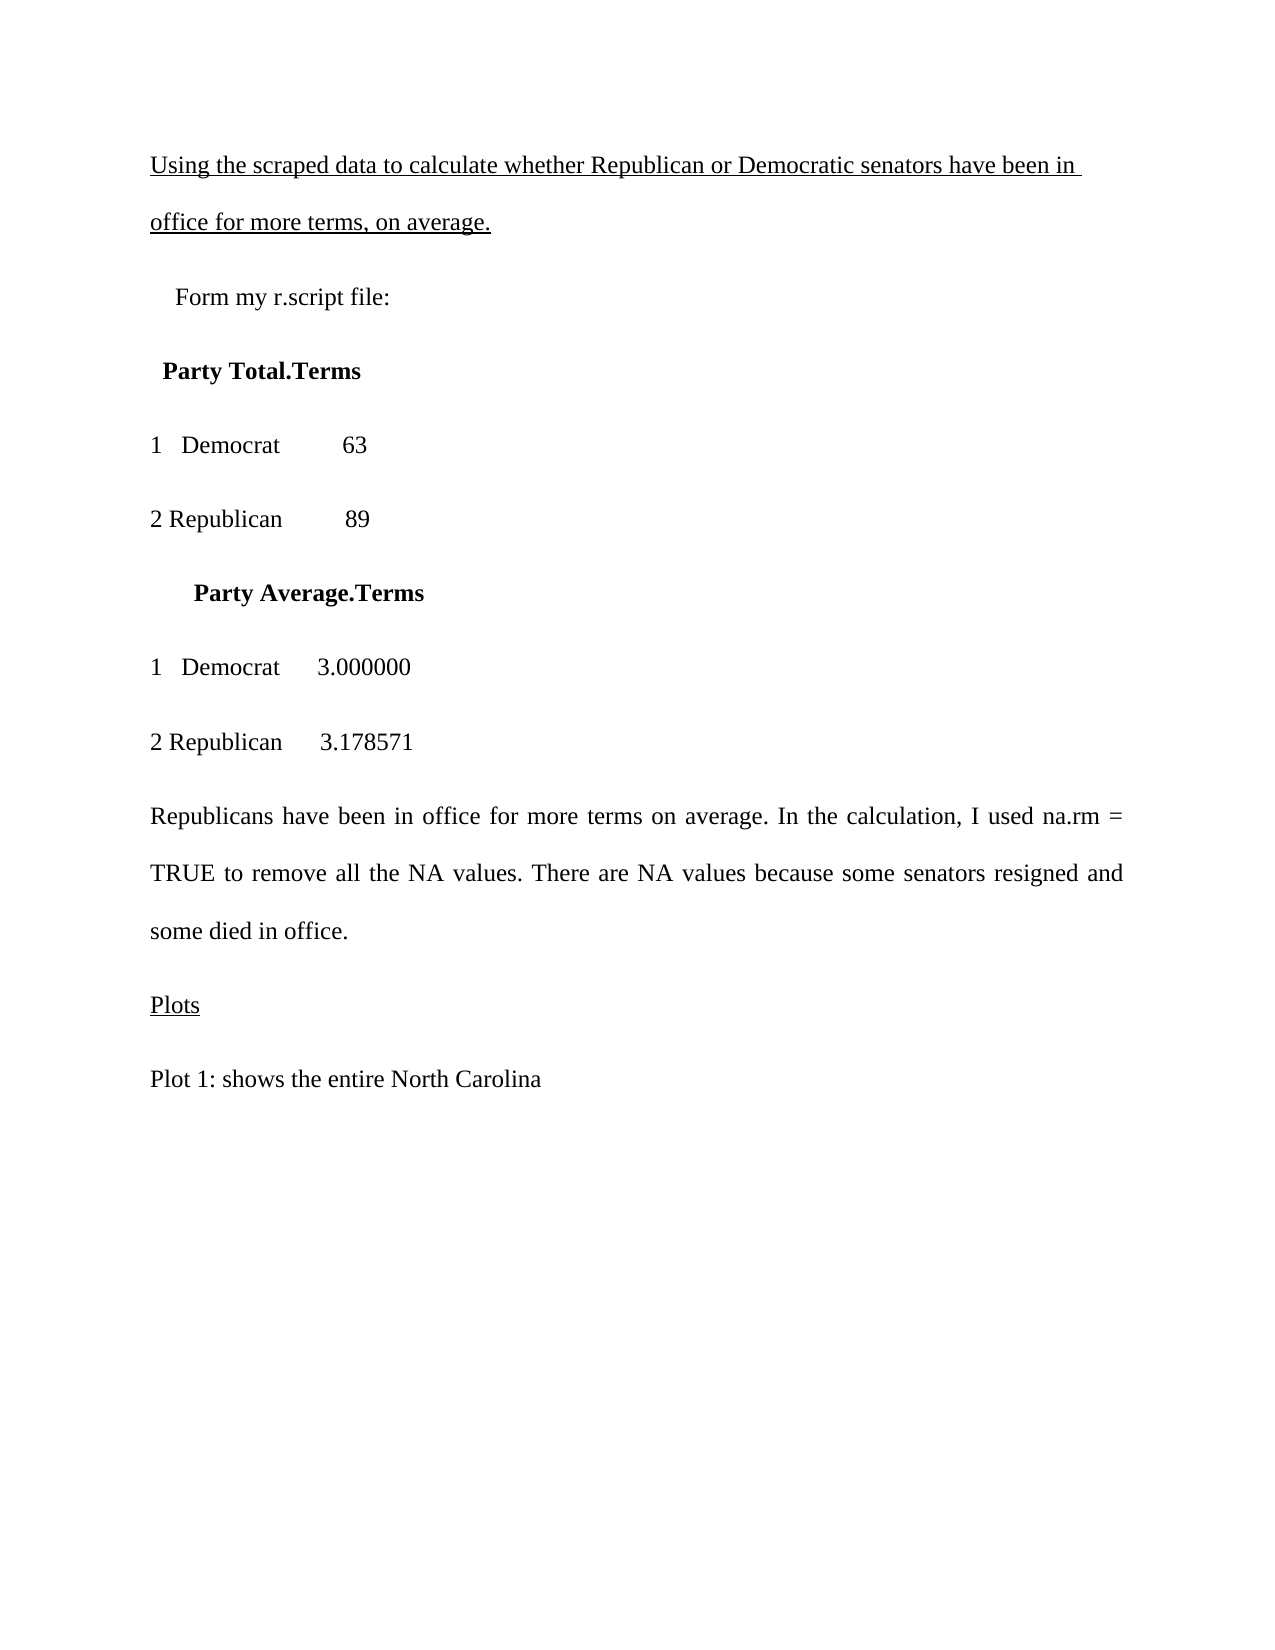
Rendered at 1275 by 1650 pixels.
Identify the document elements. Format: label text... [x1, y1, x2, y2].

text Party Total.Terms [150, 356, 1125, 384]
text Form my r.script file: [150, 282, 1125, 310]
text 1 Democrat 3.000000 [150, 652, 1125, 681]
text Party Average.Terms [150, 578, 1125, 607]
text Using the scraped data to calculate whether Republican or Democratic senators have been in office for more terms, on average. [150, 150, 1125, 236]
text Republicans have been in office for more terms on average. In the calculation, I used na.rm = TRUE to remove all the NA values. There are NA values because some senators resigned and some died in office. [150, 801, 1125, 944]
text 1 Democrat 63 [150, 430, 1125, 459]
text Plot 1: shows the entire North Carolina [150, 1064, 1125, 1093]
text Plots [150, 990, 1125, 1019]
text 2 Republican 89 [150, 504, 1125, 533]
text 2 Republican 3.178571 [150, 727, 1125, 755]
